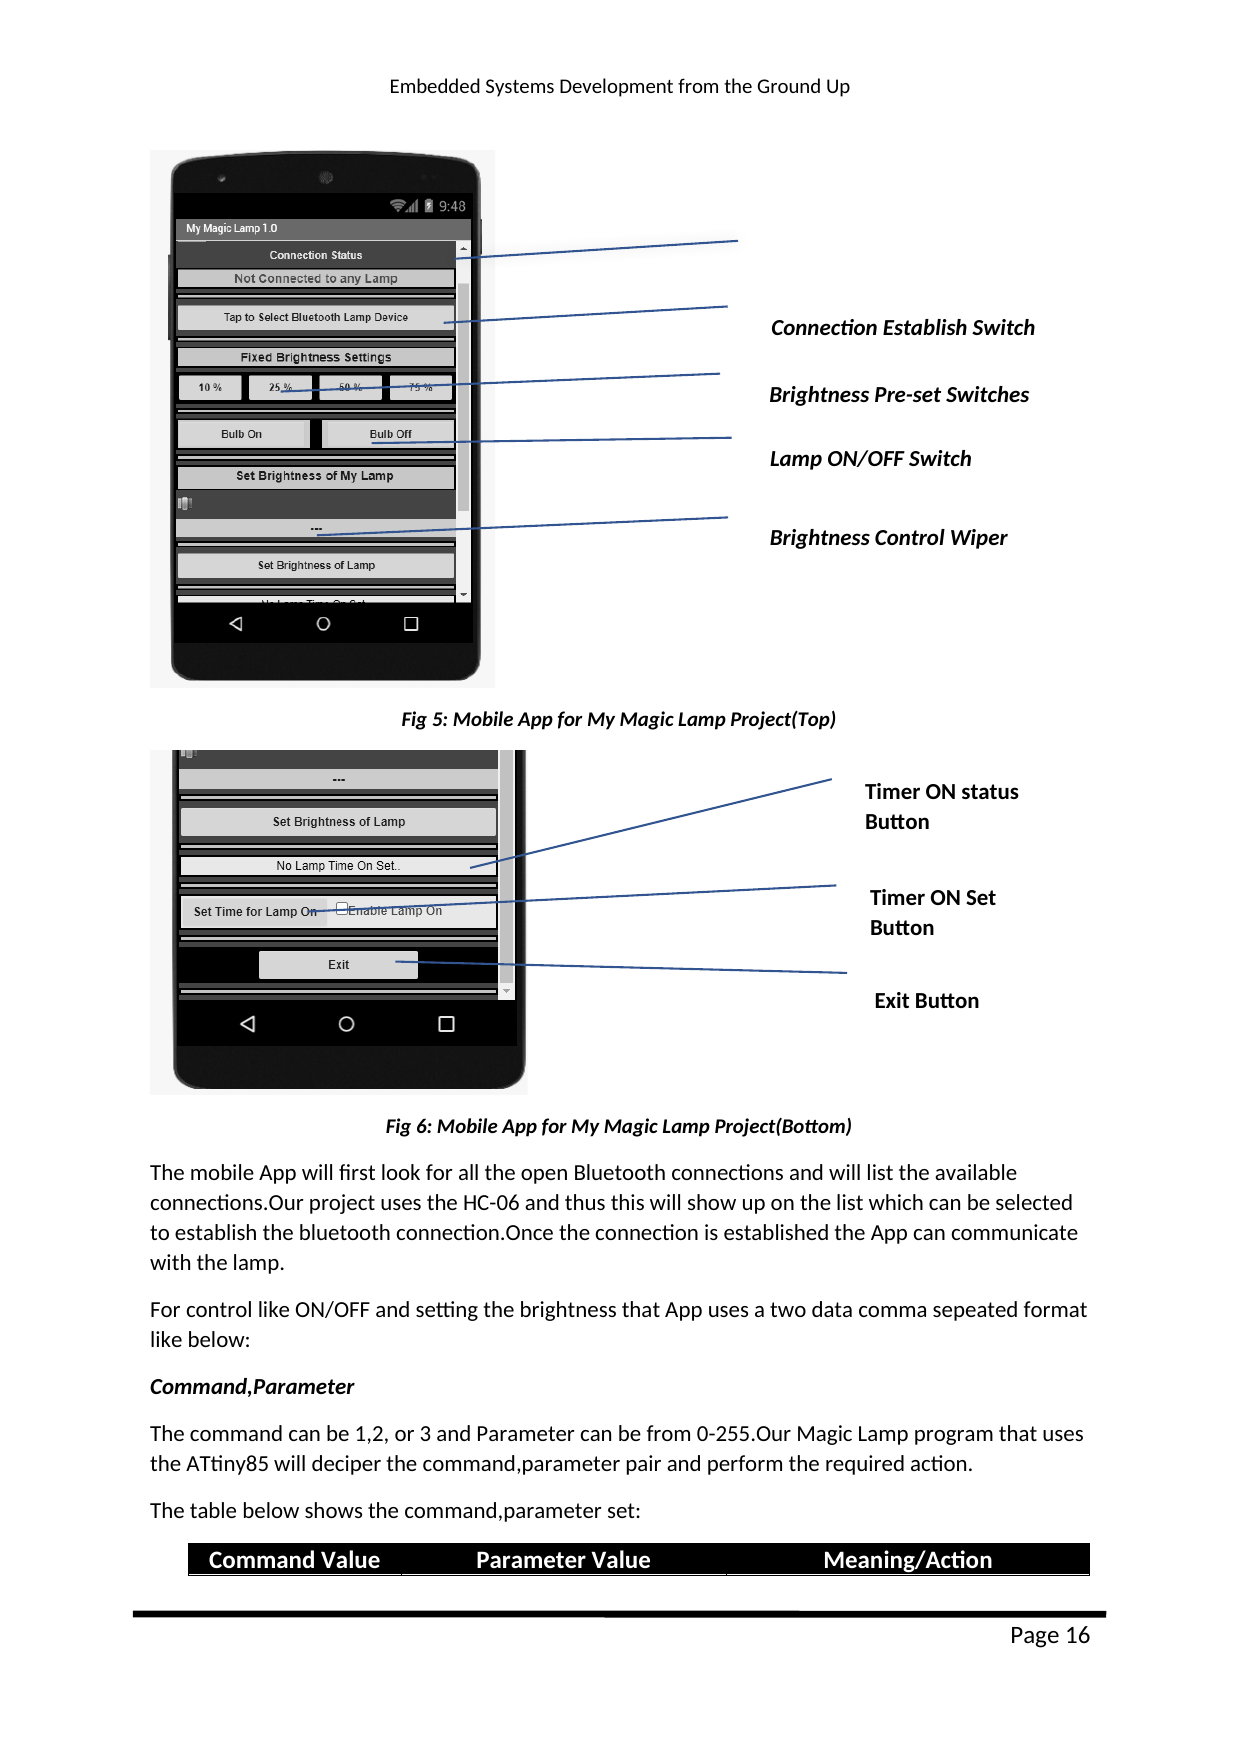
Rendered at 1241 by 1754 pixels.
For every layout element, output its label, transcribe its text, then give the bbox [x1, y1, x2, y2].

text For control like ON/OFF and setting the brightness that App uses a two data comma sepeated format like below: [150, 1295, 1090, 1353]
text The command can be 1,2, or 3 and Parameter can be from 0-255.Our Magic Lamp program that uses the ATtiny85 will deciper the command,parameter pair and perform the required action. [150, 1419, 1090, 1477]
table_header Meaning/Action [727, 1544, 1089, 1574]
text The table below shows the command,parameter set: [150, 1496, 1090, 1524]
text Fig 6: Mobile App for My Magic Lamp Project(Bottom) [150, 1113, 1090, 1139]
text Command,Parameter [150, 1372, 1090, 1400]
table_header Command Value [189, 1544, 401, 1574]
text The mobile App will first look for all the open Bluetooth connections and will list the available connections.Our project uses the HC-06 and thus this will show up on the list which can be selected to establish the bluetooth connection.Once the connection is established the App can communicate with the lamp. [150, 1158, 1090, 1276]
table_header Parameter Value [402, 1544, 726, 1574]
text Fig 5: Mobile App for My Magic Lamp Project(Top) [150, 707, 1090, 732]
